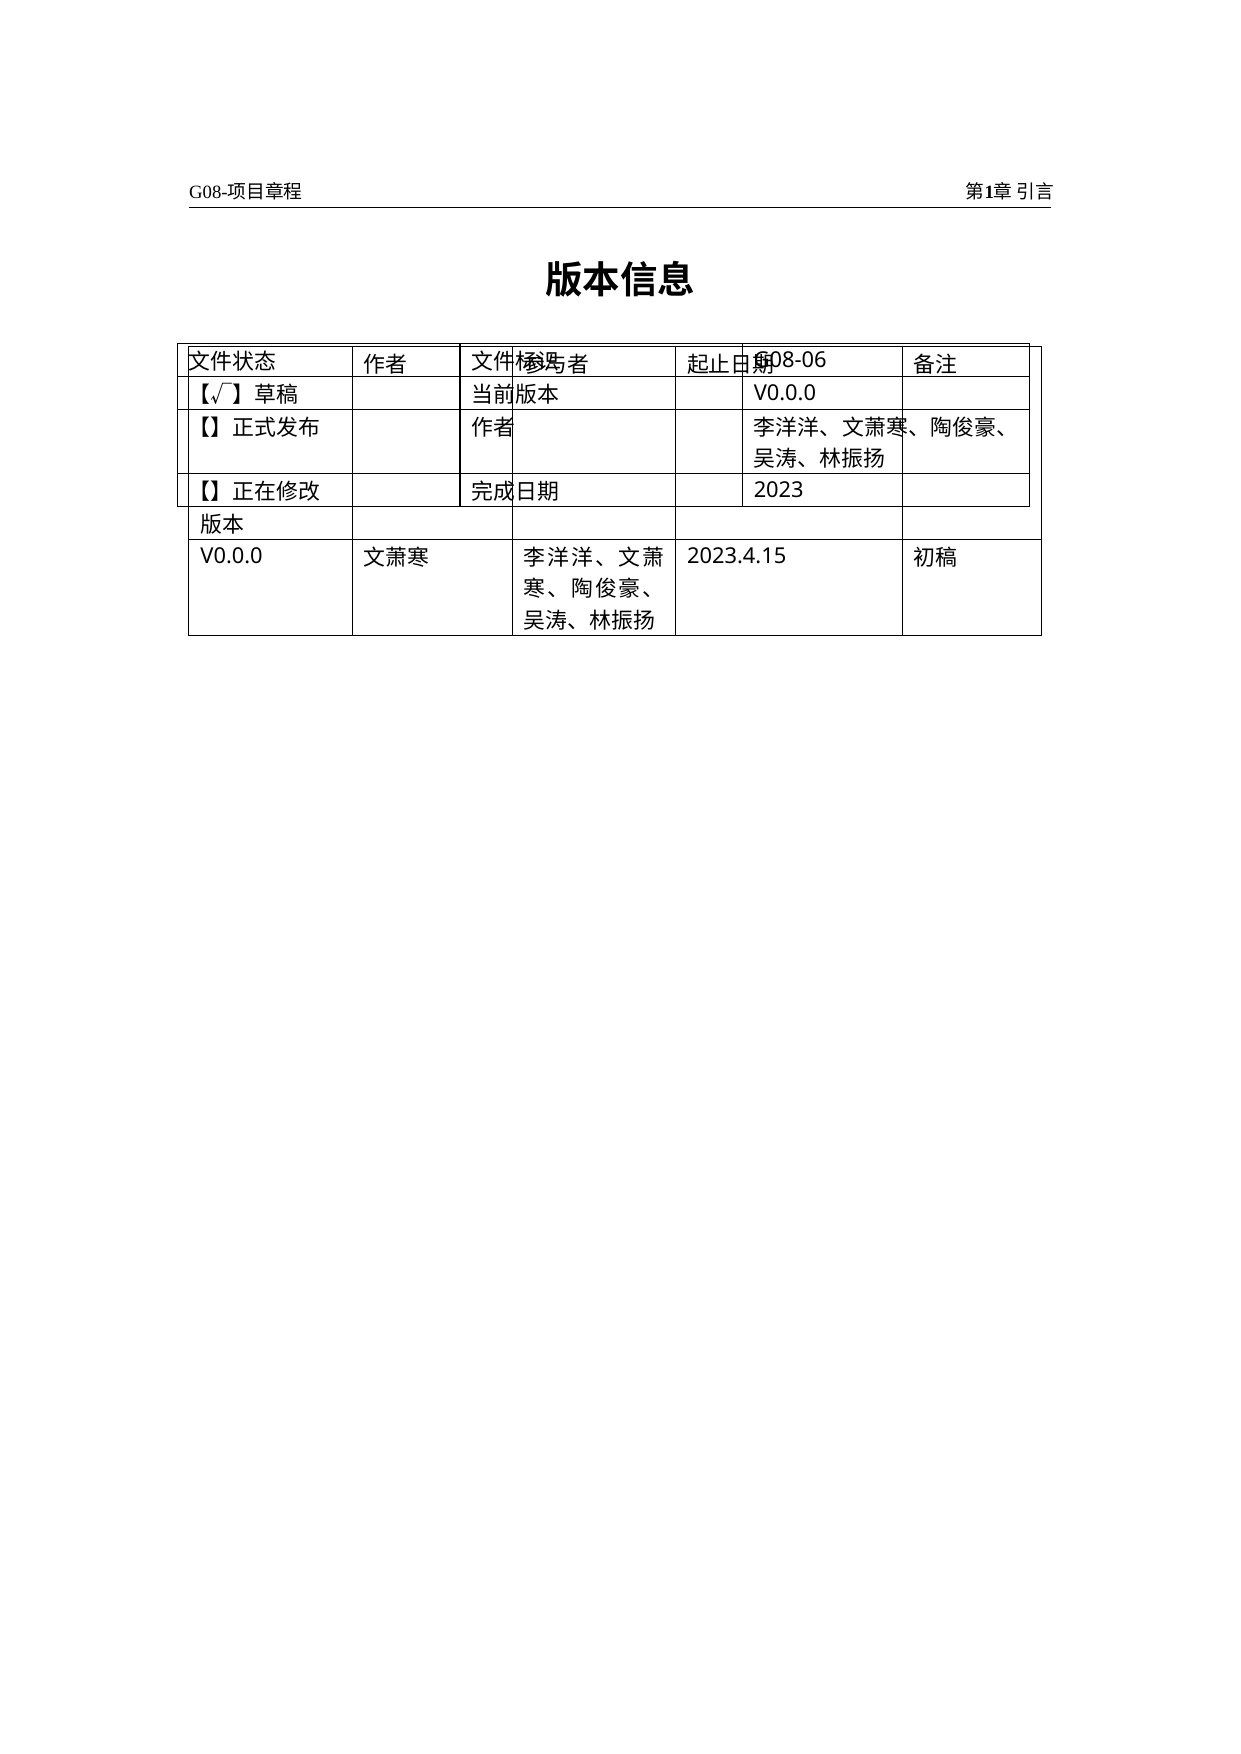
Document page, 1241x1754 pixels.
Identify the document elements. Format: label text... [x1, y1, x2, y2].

table_cell V0.0.0 [189, 540, 352, 634]
table_cell 文萧寒 [353, 540, 512, 634]
table_cell 完成日期 [461, 474, 742, 506]
table_header 文件标识 [461, 344, 742, 376]
table_header 参与者 [513, 507, 675, 538]
table_cell 当前版本 [461, 377, 742, 409]
table_header 作者 [353, 507, 512, 538]
table_header 文件状态 [178, 344, 459, 376]
table_cell 初稿 [903, 540, 1041, 634]
table_cell 【√】草稿 [178, 377, 459, 409]
table_cell 李洋洋、文萧寒、陶俊豪、吴涛、林振扬 [513, 540, 675, 634]
table_cell 2023 [743, 474, 1029, 506]
table_cell 2023.4.15 [676, 540, 902, 634]
title 版本信息 [189, 249, 1051, 304]
table_cell V0.0.0 [743, 377, 1029, 409]
table_cell 【】正式发布 [178, 410, 459, 473]
table_header 备注 [903, 347, 1041, 538]
table_header 起止日期 [676, 507, 902, 538]
table_header G08-06 [743, 344, 1029, 376]
table_cell 【】正在修改 [178, 474, 459, 506]
table_header 版本 [189, 507, 352, 538]
table_cell 作者 [461, 410, 742, 473]
table_cell 李洋洋、文萧寒、陶俊豪、吴涛、林振扬 [743, 410, 1029, 473]
